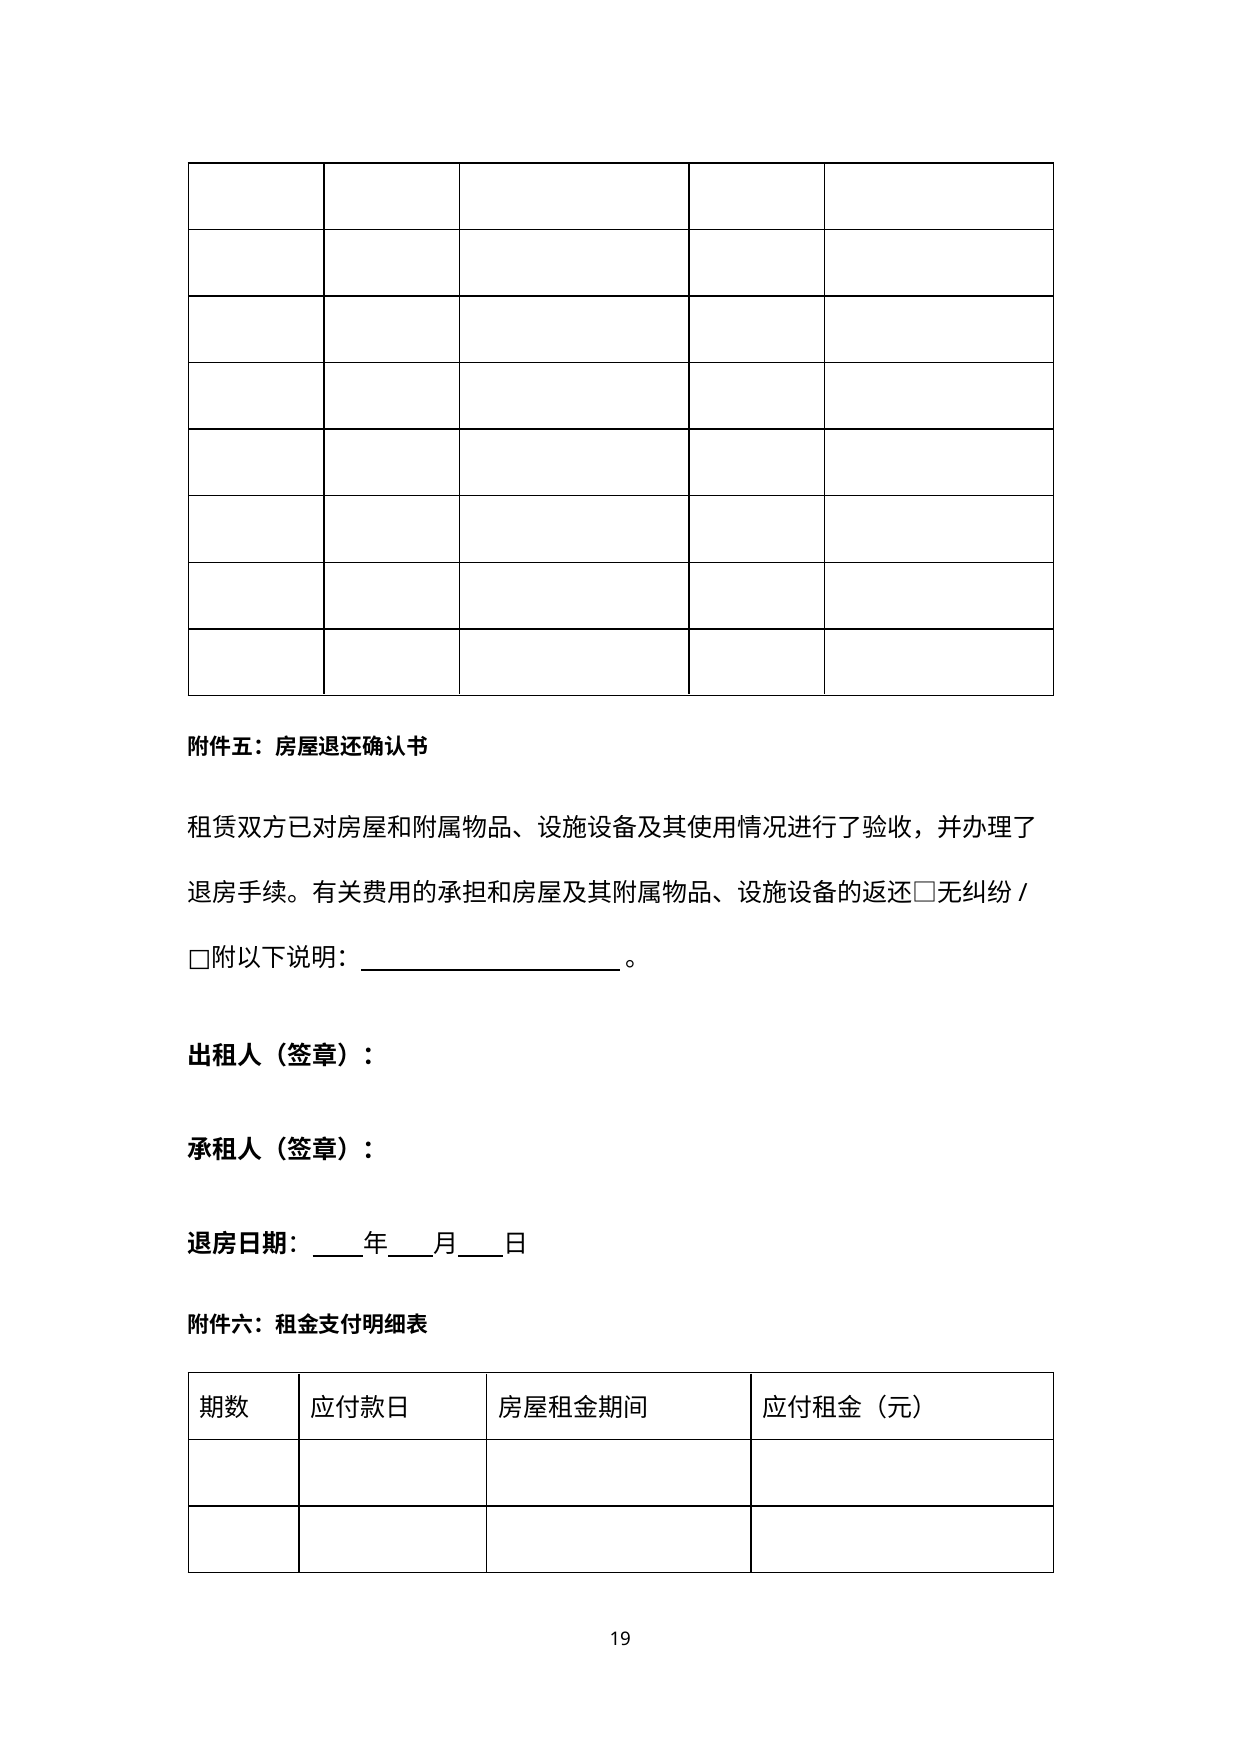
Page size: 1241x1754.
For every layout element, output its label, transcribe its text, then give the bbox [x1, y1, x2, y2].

table_cell [690, 496, 824, 561]
table_cell [487, 1507, 750, 1572]
table_header 期数 [189, 1373, 299, 1438]
table_cell [189, 1440, 298, 1505]
table_cell [690, 430, 824, 495]
table_cell [825, 297, 1053, 362]
table_header 房屋租金期间 [487, 1373, 751, 1438]
table_cell [300, 1440, 486, 1505]
table_cell [460, 496, 688, 561]
table_cell [460, 297, 688, 362]
table_cell [189, 363, 323, 428]
table_cell [460, 563, 688, 628]
table_cell [300, 1507, 486, 1572]
table_header 应付款日 [300, 1373, 486, 1438]
text 退房日期： 年 月 日 [187, 1209, 1053, 1274]
table_cell [460, 430, 688, 495]
text 附件五：房屋退还确认书 [187, 728, 1053, 761]
table_cell [189, 563, 323, 628]
table_cell [825, 363, 1053, 428]
table_cell [487, 1440, 750, 1505]
table_cell [189, 496, 323, 561]
table_cell [189, 430, 323, 495]
text 承租人（签章）： [187, 1115, 1053, 1180]
table_cell [460, 230, 688, 295]
table_cell [825, 164, 1053, 228]
table_cell [325, 630, 459, 694]
table_cell [325, 496, 459, 561]
table_cell [690, 630, 824, 694]
table_cell [825, 496, 1053, 561]
table_cell [325, 430, 459, 495]
table_cell [189, 164, 323, 228]
table_cell [752, 1440, 1053, 1505]
table_header 应付租金（元） [752, 1373, 1053, 1438]
table_cell [690, 164, 824, 228]
table_cell [325, 164, 459, 228]
table_cell [189, 1507, 298, 1572]
text 租赁双方已对房屋和附属物品、设施设备及其使用情况进行了验收，并办理了退房手续。有关费用的承担和房屋及其附属物品、设施设备的返还□无纠纷 / □附以下说明： 。 [187, 793, 1053, 988]
table_cell [460, 630, 688, 694]
table_cell [690, 230, 824, 295]
table_cell [690, 297, 824, 362]
table_cell [690, 363, 824, 428]
table_cell [325, 563, 459, 628]
table_cell [752, 1507, 1053, 1572]
table_cell [825, 230, 1053, 295]
table_cell [460, 164, 688, 228]
table_cell [325, 230, 459, 295]
table_cell [189, 230, 323, 295]
table_cell [825, 630, 1053, 694]
table_cell [325, 297, 459, 362]
table_cell [825, 430, 1053, 495]
text 出租人（签章）： [187, 1021, 1053, 1086]
table_cell [825, 563, 1053, 628]
table_cell [189, 297, 323, 362]
table_cell [460, 363, 688, 428]
table_cell [325, 363, 459, 428]
table_cell [690, 563, 824, 628]
table_cell [189, 630, 323, 694]
text 附件六：租金支付明细表 [187, 1307, 1053, 1339]
